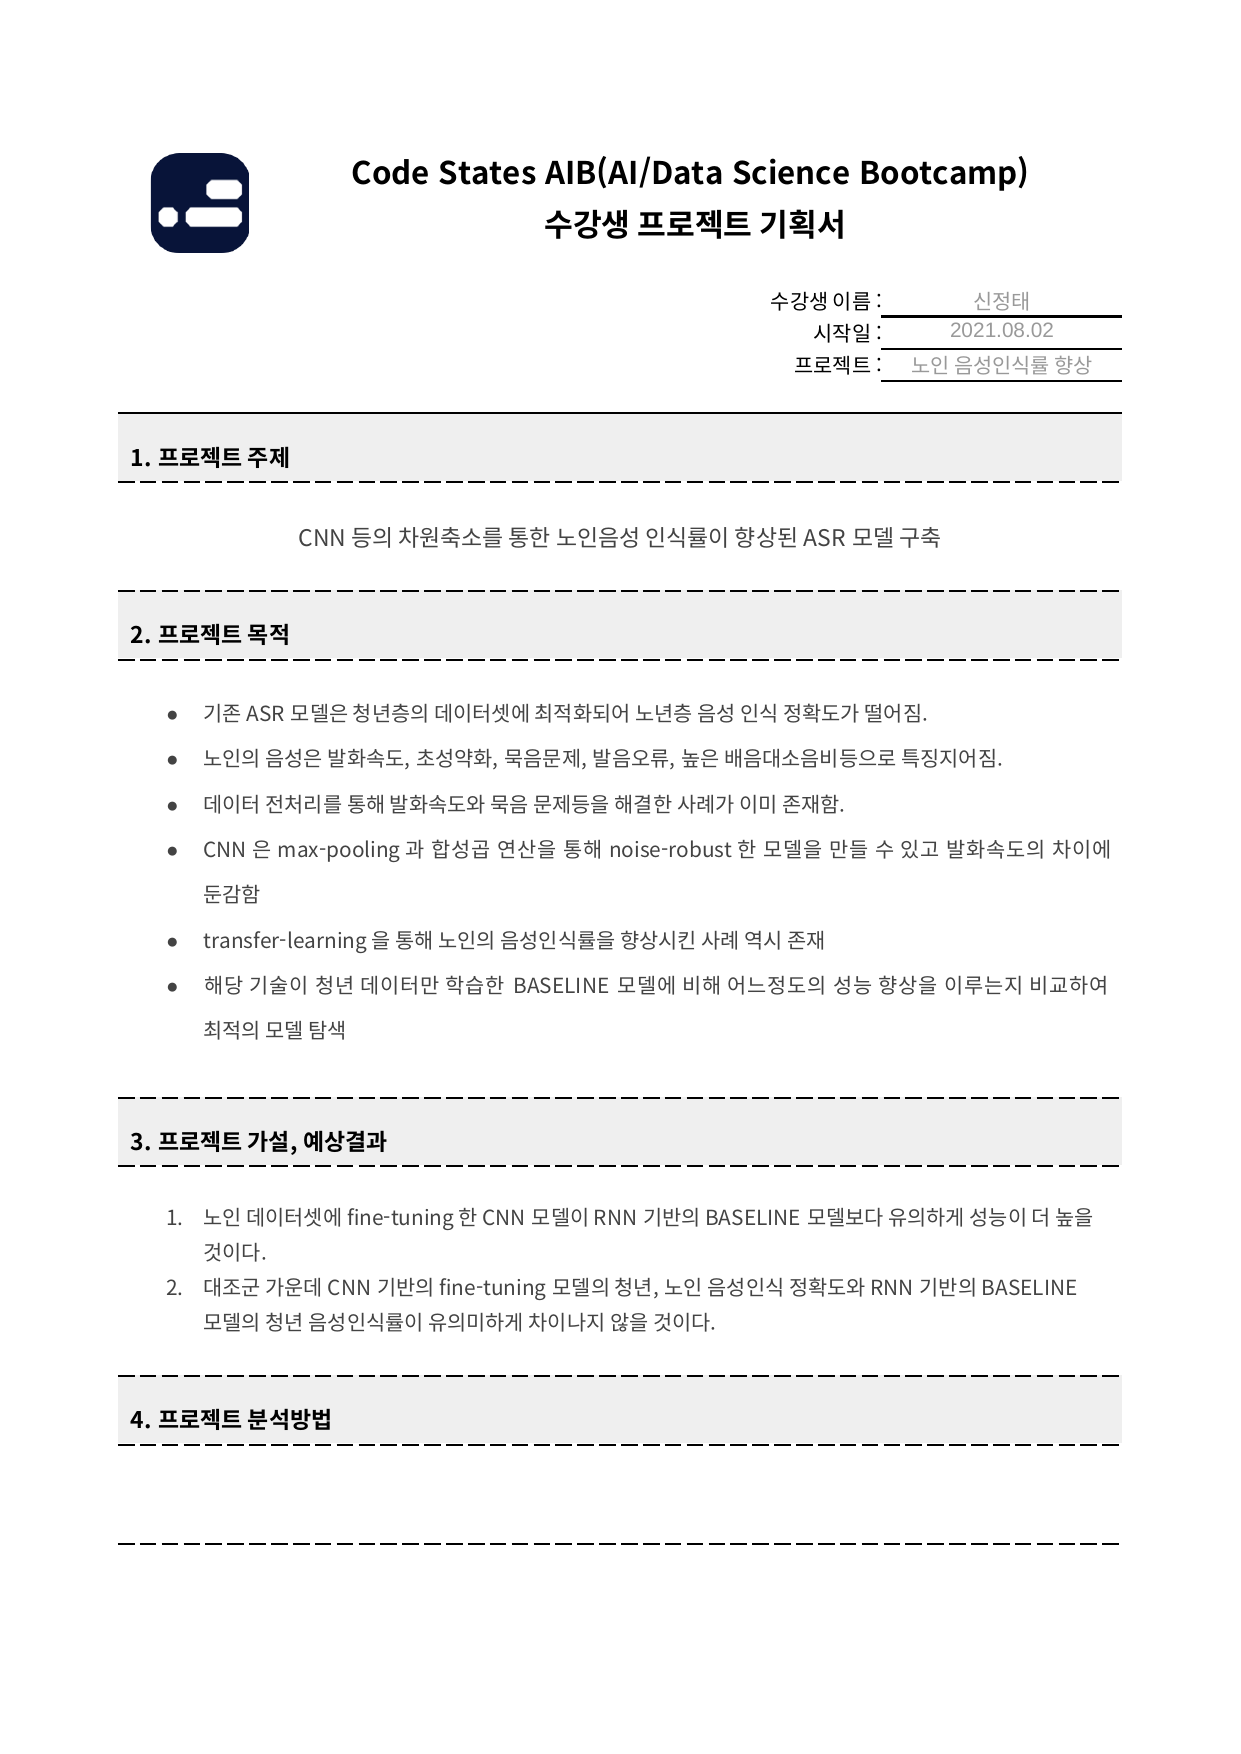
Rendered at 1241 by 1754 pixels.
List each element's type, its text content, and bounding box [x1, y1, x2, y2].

table_cell [118, 1165, 1122, 1375]
table_cell [711, 315, 881, 348]
table_cell [118, 590, 1122, 658]
table_cell 2021.08.02 [881, 318, 1122, 348]
table_cell [881, 350, 1122, 380]
table_cell [711, 348, 881, 380]
table_cell [118, 659, 1122, 1097]
picture [150, 153, 249, 253]
table_cell [118, 1097, 1122, 1165]
table_header [118, 414, 1122, 481]
table_header [711, 285, 881, 315]
table_cell [118, 481, 1122, 590]
table_cell [118, 1444, 1122, 1543]
table_cell [118, 1375, 1122, 1443]
table_header [881, 285, 1122, 315]
